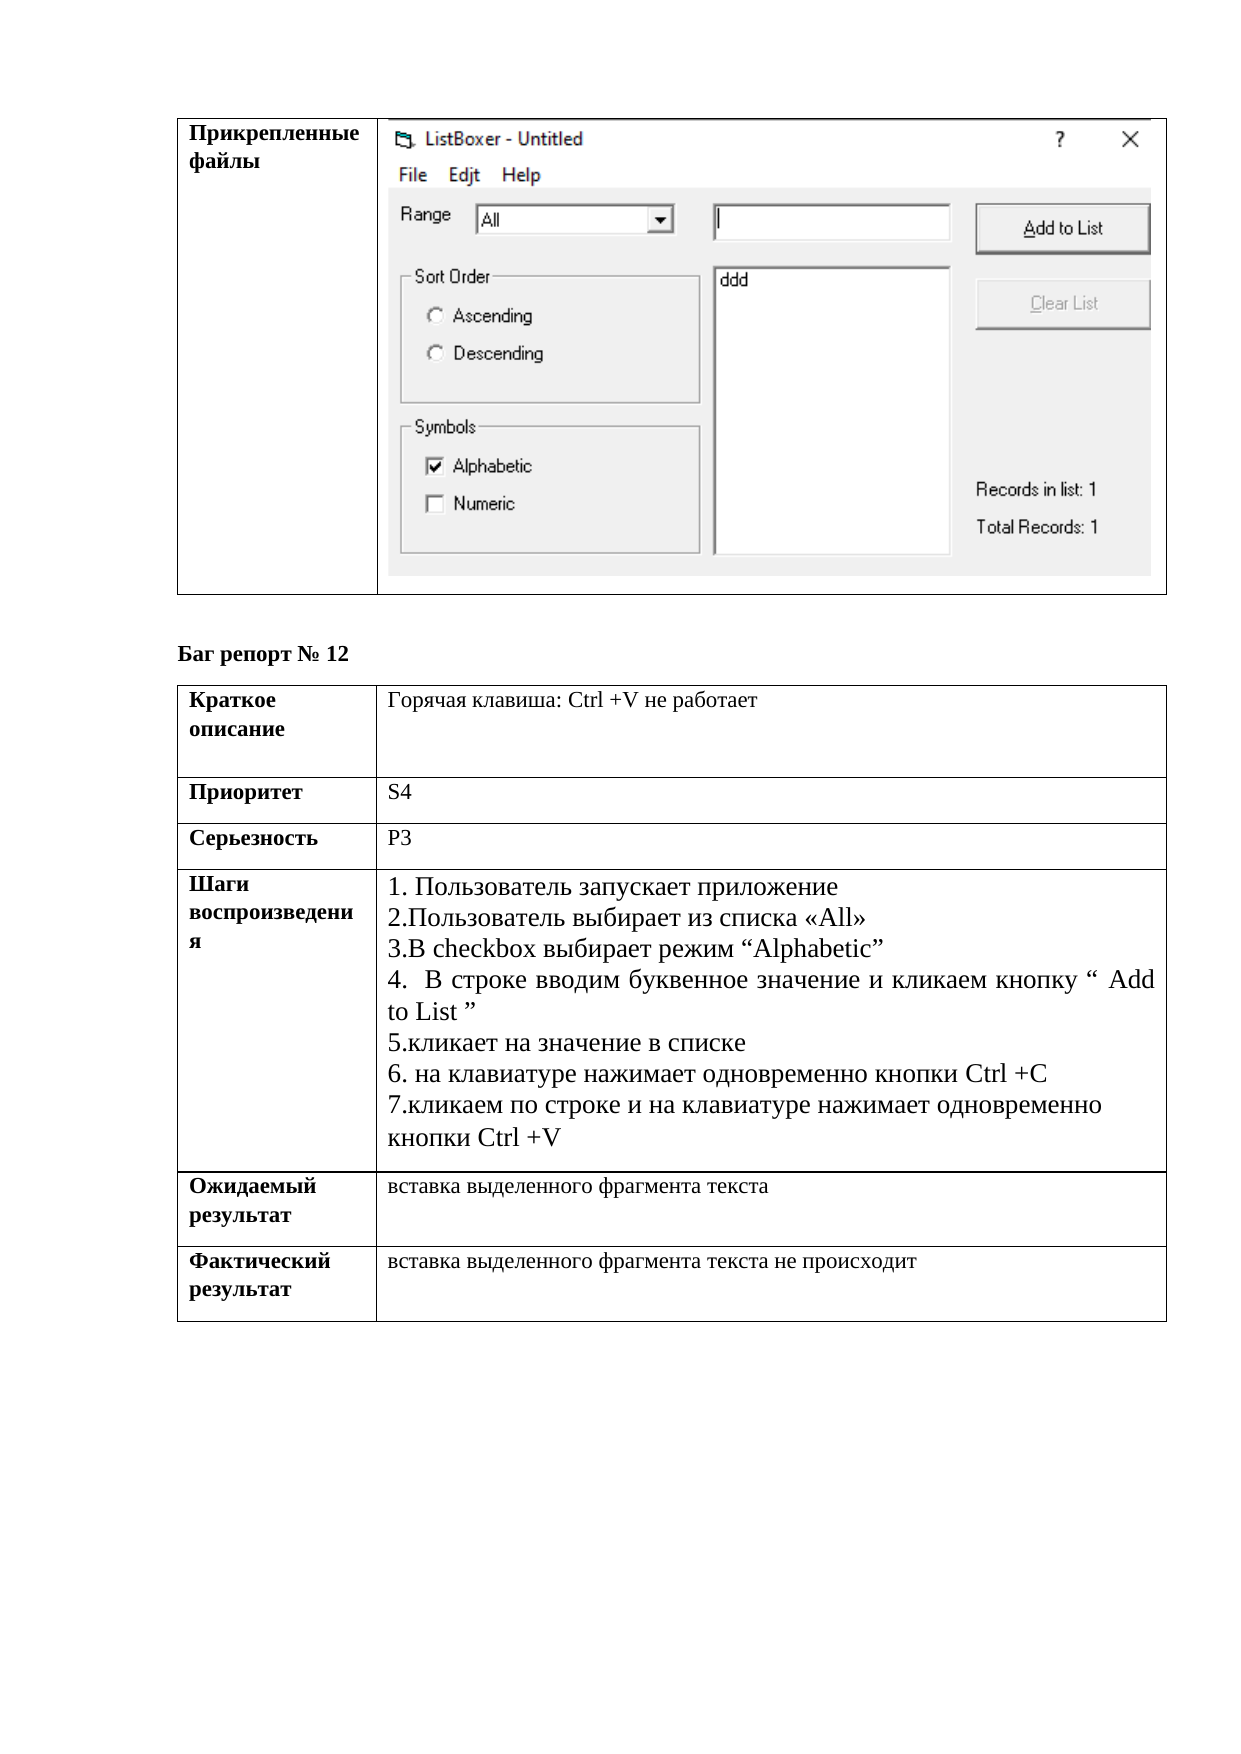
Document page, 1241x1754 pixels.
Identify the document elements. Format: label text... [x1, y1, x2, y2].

table_cell Ожидаемый результат [178, 1173, 376, 1246]
table_cell вставка выделенного фрагмента текста не происходит [377, 1247, 1166, 1321]
table_cell вставка выделенного фрагмента текста [377, 1173, 1166, 1246]
table_cell S4 [377, 778, 1166, 823]
table_cell Прикрепленные файлы [178, 119, 377, 594]
table_cell 1. Пользователь запускает приложение 2.Пользователь выбирает из списка «All» 3.В сheckbox выбирает режим “Alphabetic” 4. В строке вводим буквенное значение и кликаем кнопку “ Add to List ” 5.кликает на значение в списке 6. на клавиатуре нажимает одновременно кнопки Ctrl +C 7.кликаем по строке и на клавиатуре нажимает одновременно кнопки Ctrl +V [377, 870, 1166, 1171]
table_cell Фактический результат [178, 1247, 376, 1321]
table_header Горячая клавиша: Ctrl +V не работает [377, 686, 1166, 777]
table_cell [378, 119, 1166, 594]
table_cell Шаги воспроизведения [178, 870, 376, 1171]
text Баг репорт № 12 [177, 640, 1167, 667]
table_cell Приоритет [178, 778, 376, 823]
picture [388, 119, 1151, 576]
table_cell Серьезность [178, 824, 376, 869]
table_header Краткое описание [178, 686, 376, 777]
table_cell P3 [377, 824, 1166, 869]
